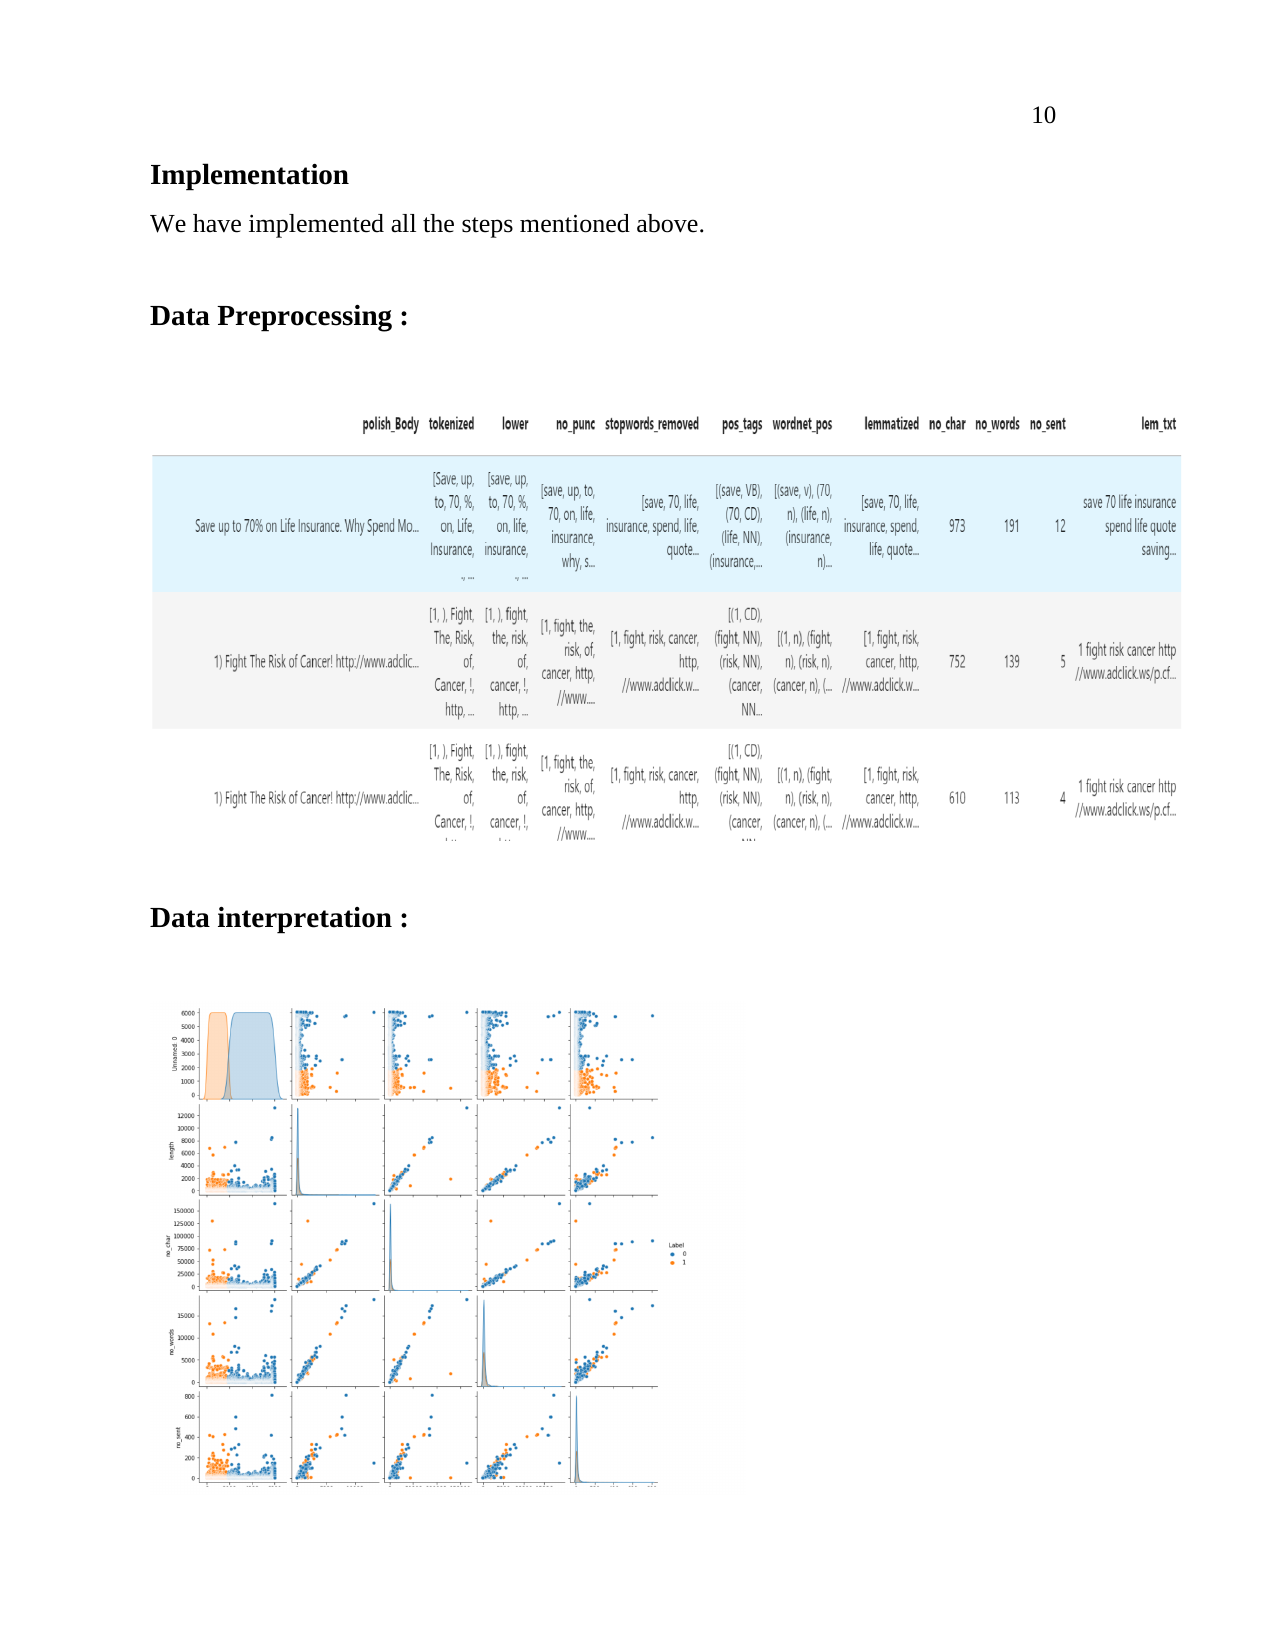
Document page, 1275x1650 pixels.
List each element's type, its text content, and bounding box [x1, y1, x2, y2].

picture [150, 398, 1190, 841]
text Implementation [150, 157, 1125, 191]
text Data Preprocessing : [150, 298, 1125, 331]
text Data interpretation : [150, 900, 1125, 934]
picture [150, 1001, 747, 1495]
text We have implemented all the steps mentioned above. [150, 208, 1125, 238]
